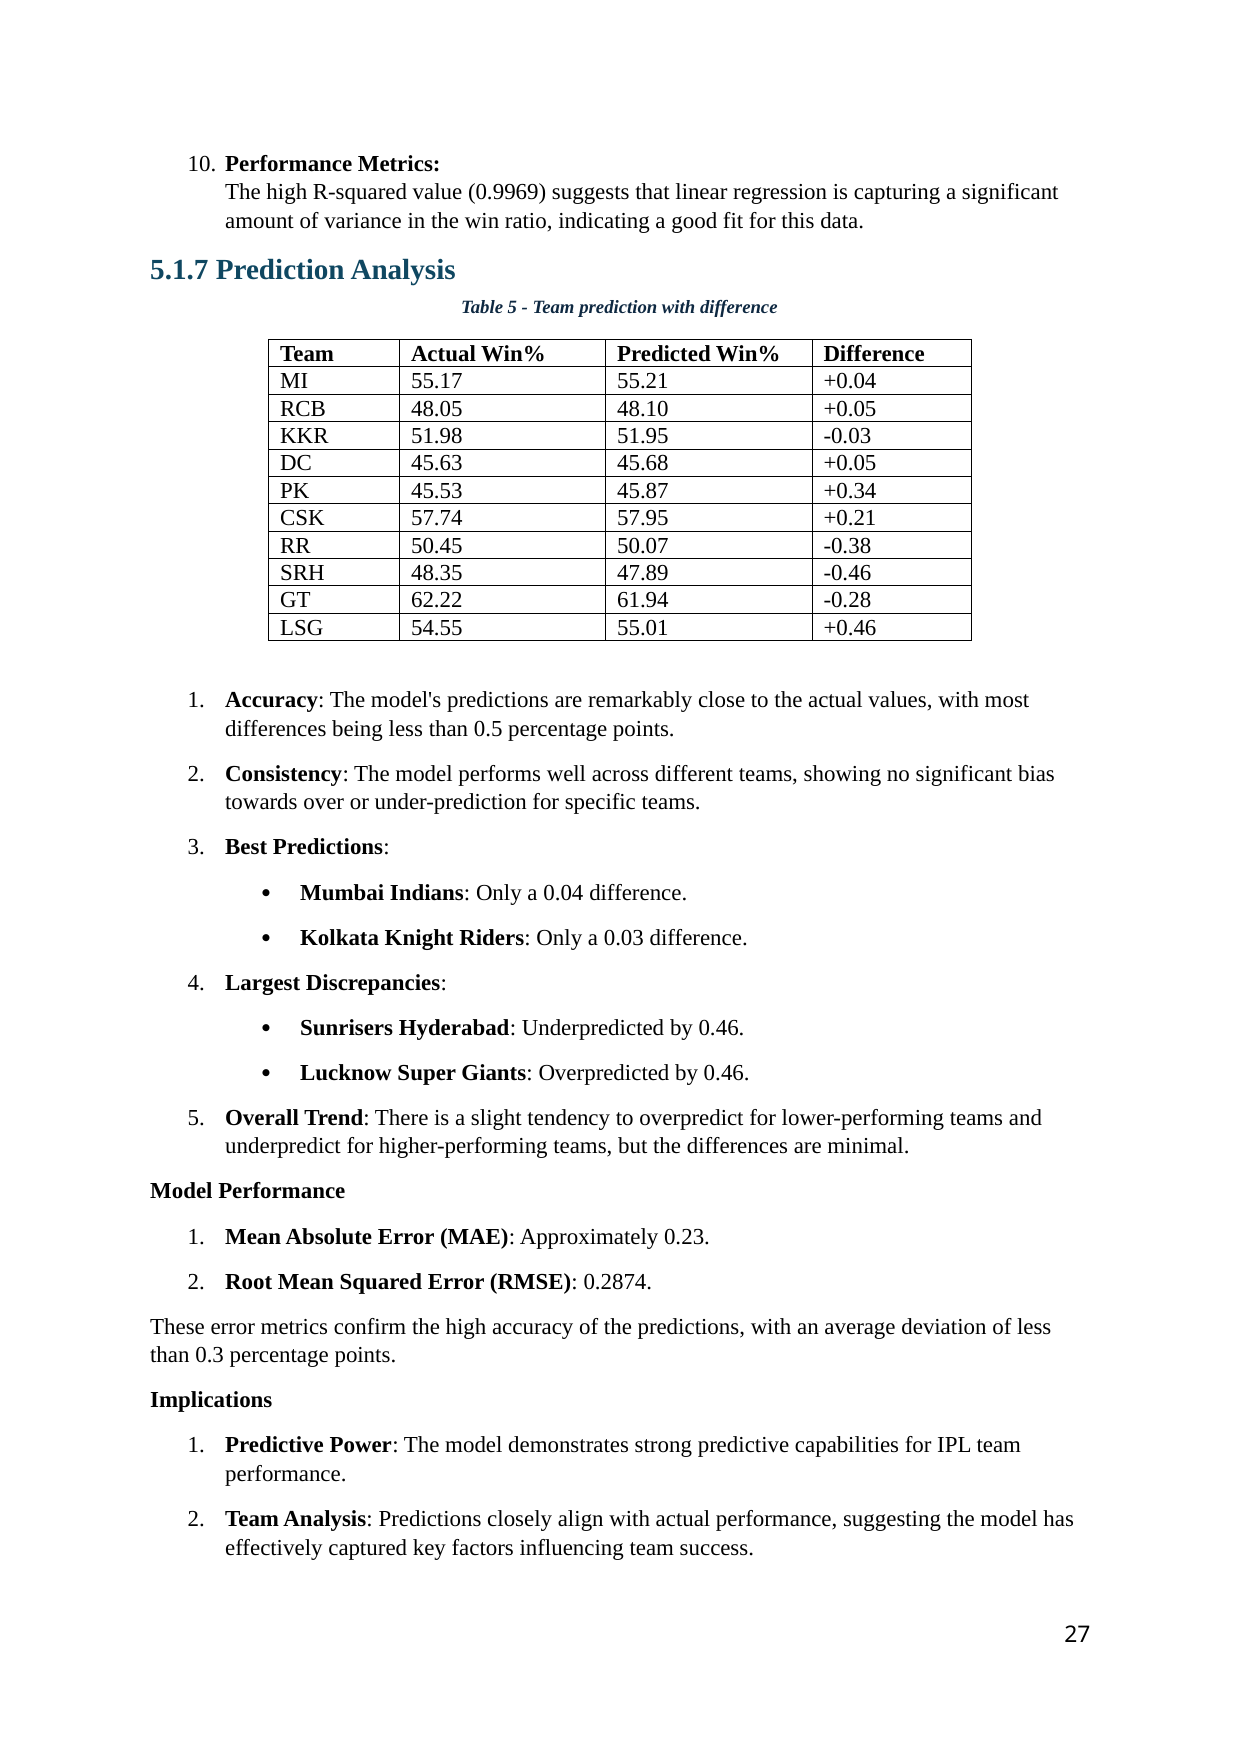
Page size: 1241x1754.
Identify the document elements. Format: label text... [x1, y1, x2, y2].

table_cell -0.38 [813, 532, 971, 558]
table_header Difference [813, 340, 971, 366]
list Largest Discrepancies: [187, 969, 1090, 995]
table_cell 51.95 [606, 422, 812, 448]
table_cell 54.55 [400, 614, 605, 640]
table_header Predicted Win% [606, 340, 812, 366]
table_cell 55.21 [606, 367, 812, 394]
table_cell 45.53 [400, 477, 605, 503]
table_cell 47.89 [606, 559, 812, 585]
table_header Actual Win% [400, 340, 605, 366]
table_cell +0.34 [813, 477, 971, 503]
list Predictive Power: The model demonstrates strong predictive capabilities for IPL team performance. [187, 1432, 1090, 1486]
table_cell +0.46 [813, 614, 971, 640]
text These error metrics confirm the high accuracy of the predictions, with an average deviation of less than 0.3 percentage points. [150, 1313, 1090, 1368]
subtitle 5.1.7 Prediction Analysis [150, 252, 1090, 286]
table_cell 45.87 [606, 477, 812, 503]
table_cell 50.45 [400, 532, 605, 558]
table_cell +0.04 [813, 367, 971, 394]
list Mumbai Indians: Only a 0.04 difference. [262, 878, 1090, 905]
text Model Performance [150, 1178, 1090, 1204]
list Best Predictions: [187, 833, 1090, 860]
table_cell 57.74 [400, 504, 605, 531]
table_cell +0.05 [813, 395, 971, 421]
table_cell 45.63 [400, 450, 605, 476]
text Table 5 - Team prediction with difference [150, 296, 1090, 318]
table_cell PK [269, 477, 399, 503]
table_cell 48.05 [400, 395, 605, 421]
list Lucknow Super Giants: Overpredicted by 0.46. [262, 1059, 1090, 1085]
table_cell 61.94 [606, 586, 812, 613]
list Kolkata Knight Riders: Only a 0.03 difference. [262, 924, 1090, 950]
table_cell RCB [269, 395, 399, 421]
text Implications [150, 1386, 1090, 1413]
table_cell 62.22 [400, 586, 605, 613]
table_cell -0.28 [813, 586, 971, 613]
table_cell +0.05 [813, 450, 971, 476]
table_cell 48.10 [606, 395, 812, 421]
table_cell -0.46 [813, 559, 971, 585]
table_cell MI [269, 367, 399, 394]
table_cell CSK [269, 504, 399, 531]
list Performance Metrics: The high R-squared value (0.9969) suggests that linear regression is capturing a significant amount of variance in the win ratio, indicating a good fit for this data. [187, 150, 1090, 233]
list Root Mean Squared Error (RMSE): 0.2874. [187, 1268, 1090, 1294]
table_header Team [269, 340, 399, 366]
table_cell -0.03 [813, 422, 971, 448]
table_cell SRH [269, 559, 399, 585]
table_cell DC [269, 450, 399, 476]
list Sunrisers Hyderabad: Underpredicted by 0.46. [262, 1014, 1090, 1040]
table_cell KKR [269, 422, 399, 448]
list Mean Absolute Error (MAE): Approximately 0.23. [187, 1223, 1090, 1249]
table_cell 50.07 [606, 532, 812, 558]
list Accuracy: The model's predictions are remarkably close to the actual values, with most differences being less than 0.5 percentage points. [187, 686, 1090, 741]
table_cell RR [269, 532, 399, 558]
table_cell +0.21 [813, 504, 971, 531]
table_cell 55.17 [400, 367, 605, 394]
table_cell 48.35 [400, 559, 605, 585]
table_cell LSG [269, 614, 399, 640]
table_cell GT [269, 586, 399, 613]
list Overall Trend: There is a slight tendency to overpredict for lower-performing teams and underpredict for higher-performing teams, but the differences are minimal. [187, 1104, 1090, 1159]
table_cell 51.98 [400, 422, 605, 448]
table_cell 55.01 [606, 614, 812, 640]
list Team Analysis: Predictions closely align with actual performance, suggesting the model has effectively captured key factors influencing team success. [187, 1505, 1090, 1560]
table_cell 45.68 [606, 450, 812, 476]
list Consistency: The model performs well across different teams, showing no significant bias towards over or under-prediction for specific teams. [187, 760, 1090, 815]
table_cell 57.95 [606, 504, 812, 531]
